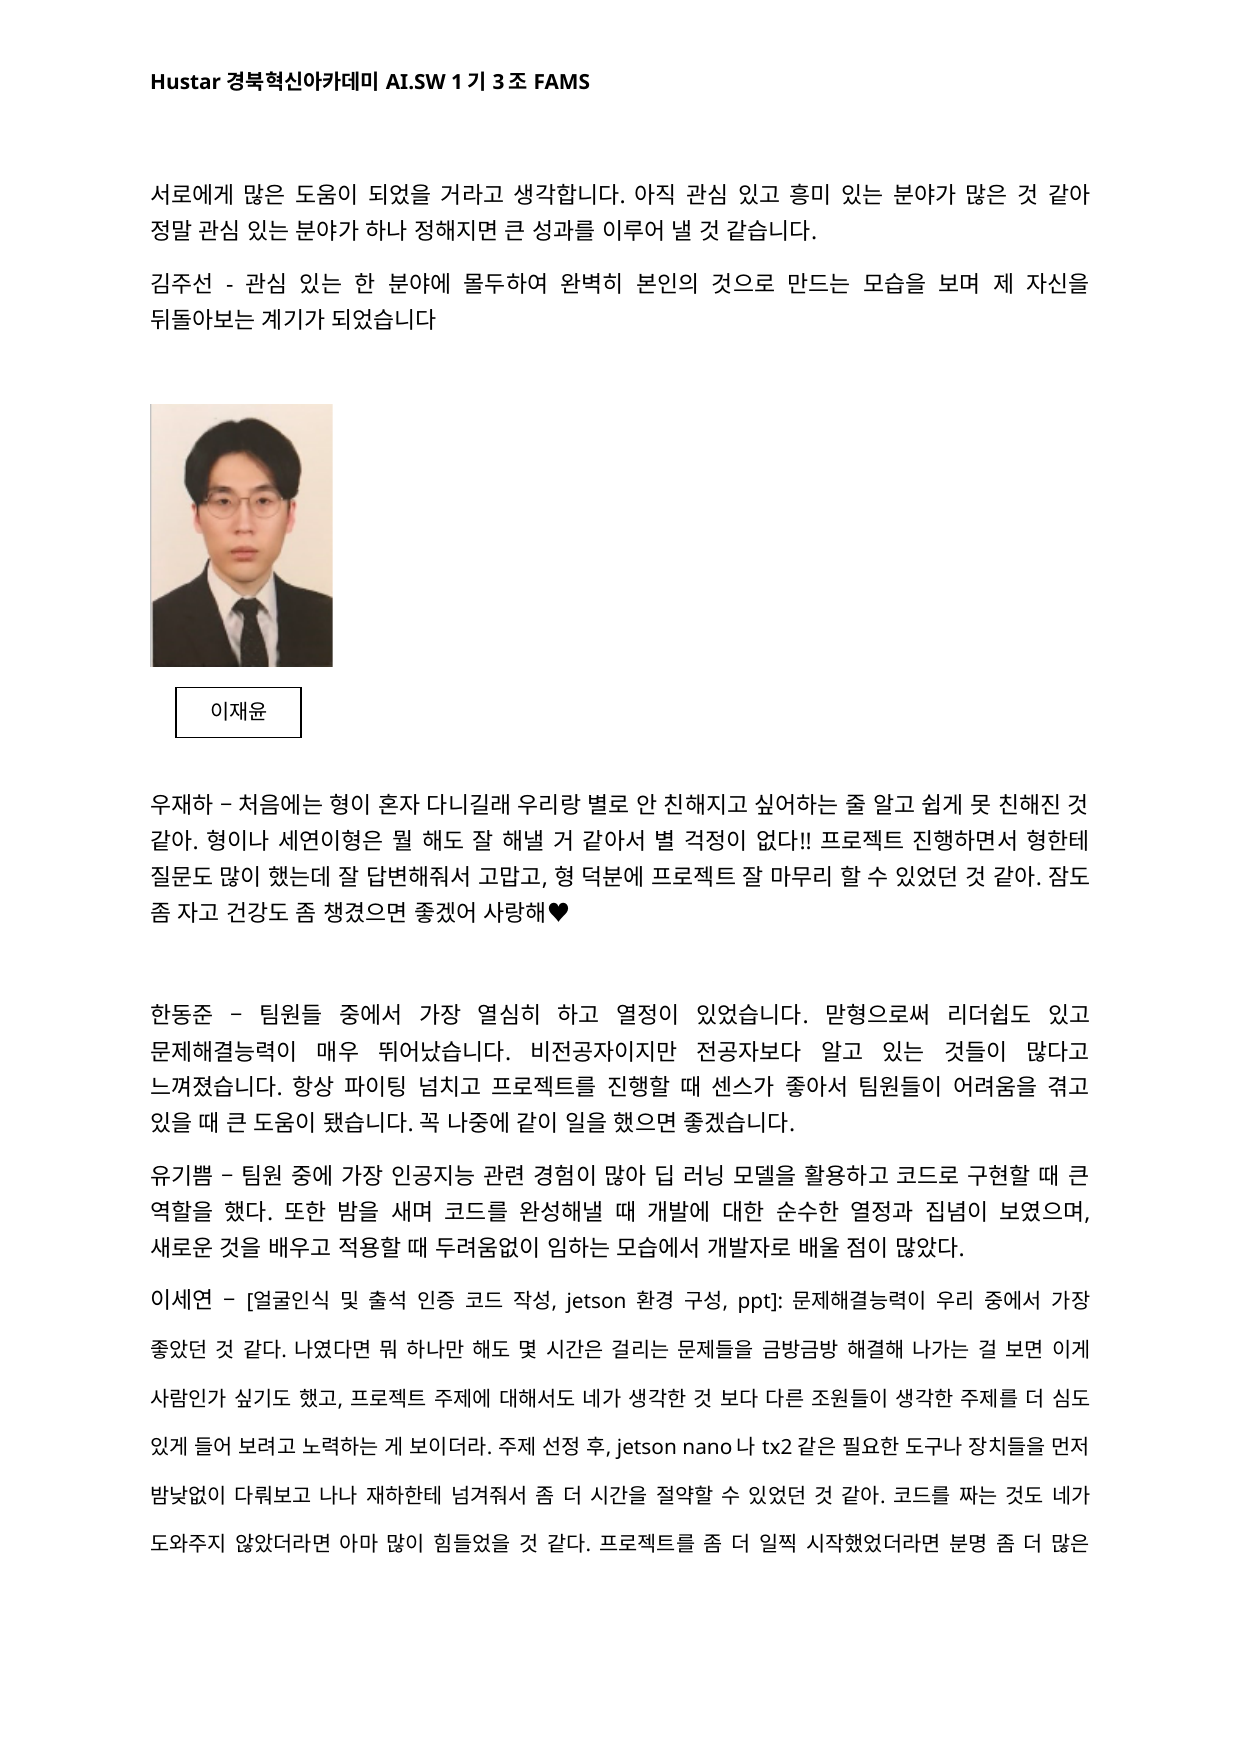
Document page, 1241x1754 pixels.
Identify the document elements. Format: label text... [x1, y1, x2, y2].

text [150, 177, 1090, 246]
text 한동준 – 팀원들 중에서 가장 열심히 하고 열정이 있었습니다. 맏형으로써 리더쉽도 있고 문제해결능력이 매우 뛰어났습니다. 비전공자이지만 전공자보다 알고 있는 것들이 많다고 느껴졌습니다. 항상 파이팅 넘치고 프로젝트를 진행할 때 센스가 좋아서 팀원들이 어려움을 겪고 있을 때 큰 도움이 됐습니다. 꼭 나중에 같이 일을 했으면 좋겠습니다. [150, 997, 1090, 1138]
picture [150, 404, 333, 667]
text 김주선 - 관심 있는 한 분야에 몰두하여 완벽히 본인의 것으로 만드는 모습을 보며 제 자신을 뒤돌아보는 계기가 되었습니다 [150, 266, 1090, 335]
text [150, 1282, 1090, 1558]
text 우재하 – 처음에는 형이 혼자 다니길래 우리랑 별로 안 친해지고 싶어하는 줄 알고 쉽게 못 친해진 것 같아. 형이나 세연이형은 뭘 해도 잘 해낼 거 같아서 별 걱정이 없다!! 프로젝트 진행하면서 형한테 질문도 많이 했는데 잘 답변해줘서 고맙고, 형 덕분에 프로젝트 잘 마무리 할 수 있었던 것 같아. 잠도 좀 자고 건강도 좀 챙겼으면 좋겠어 사랑해♥ [150, 787, 1090, 928]
text 유기쁨 – 팀원 중에 가장 인공지능 관련 경험이 많아 딥 러닝 모델을 활용하고 코드로 구현할 때 큰 역할을 했다. 또한 밤을 새며 코드를 완성해낼 때 개발에 대한 순수한 열정과 집념이 보였으며, 새로운 것을 배우고 적용할 때 두려움없이 임하는 모습에서 개발자로 배울 점이 많았다. [150, 1158, 1090, 1263]
